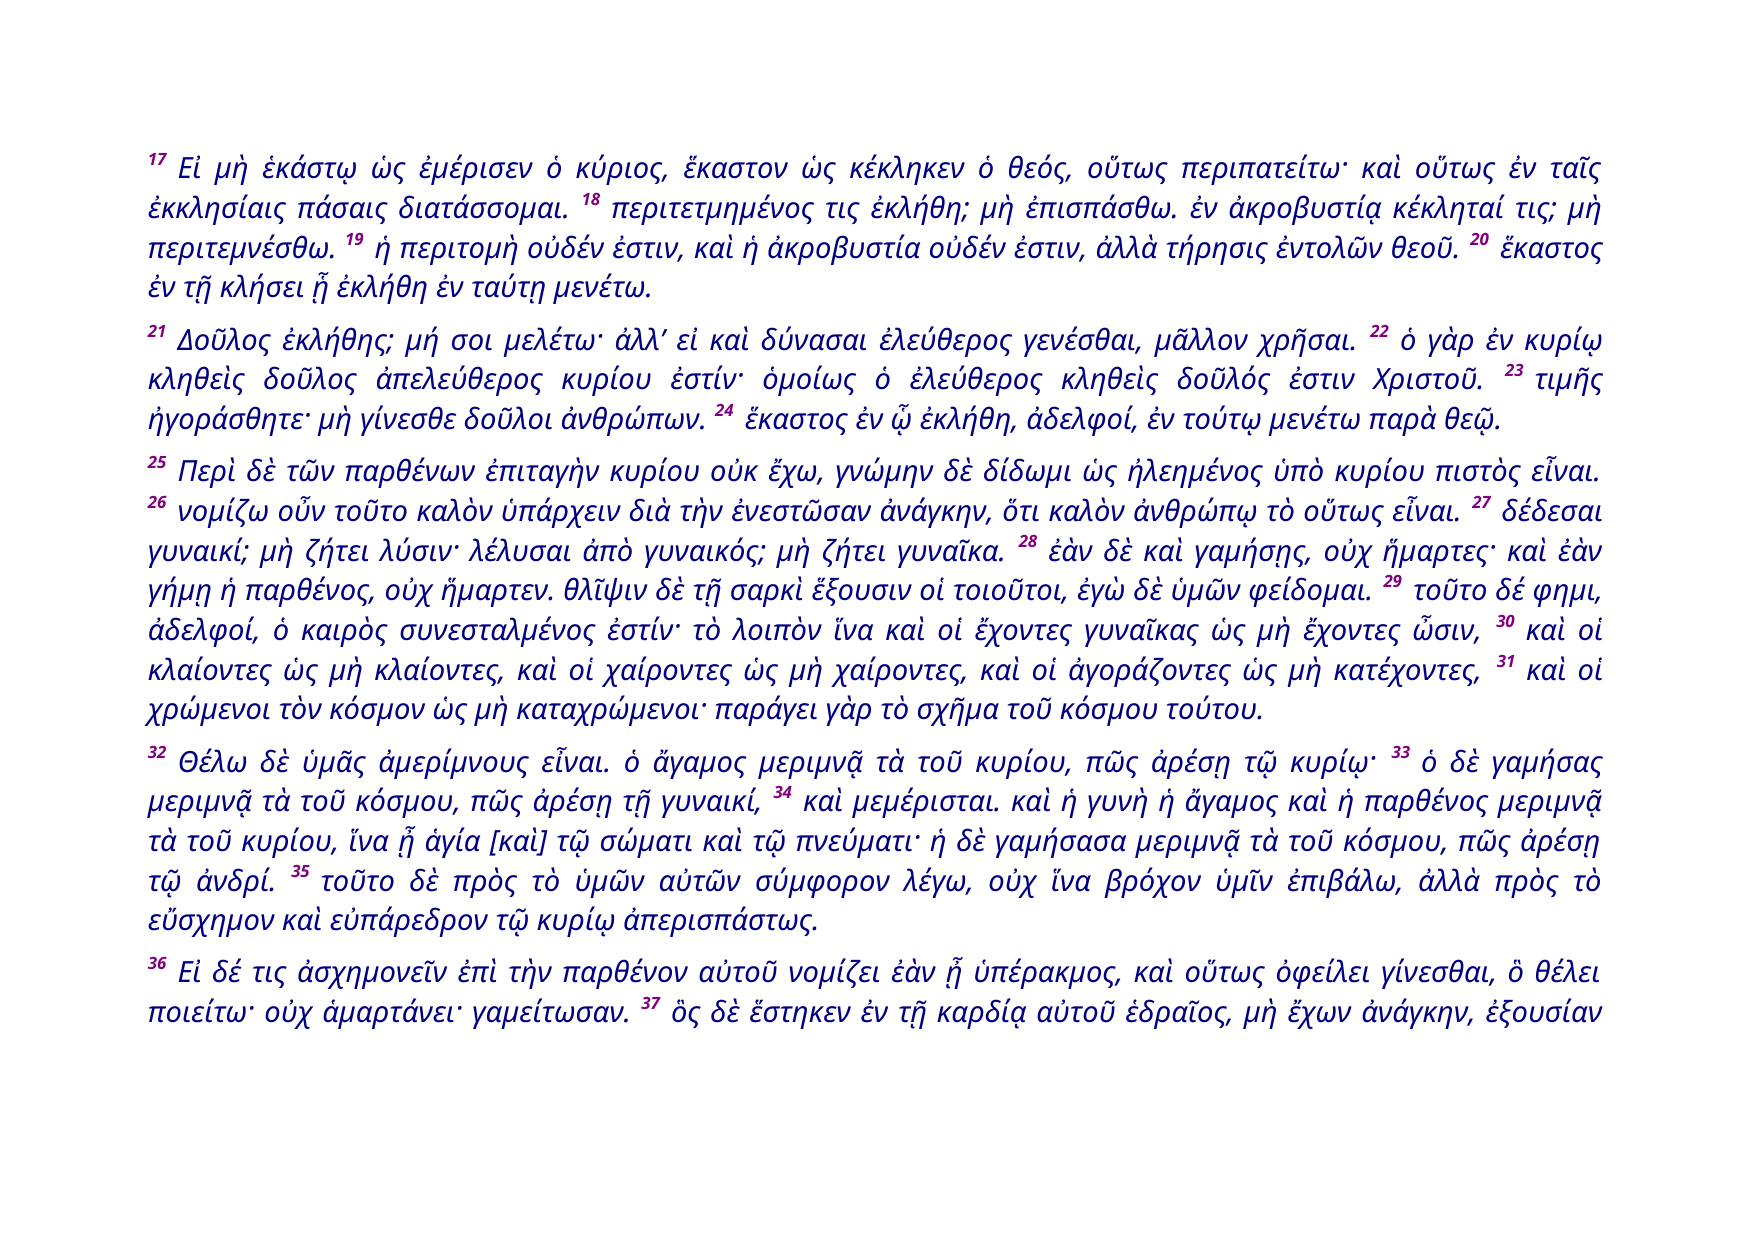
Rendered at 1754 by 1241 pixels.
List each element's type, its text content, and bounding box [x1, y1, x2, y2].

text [148, 952, 1606, 1031]
text 17 Εἰ μὴ ἑκάστῳ ὡς ἐμέρισεν ὁ κύριος, ἕκαστον ὡς κέκληκεν ὁ θεός, οὕτως περιπατείτω· καὶ οὕτως ἐν ταῖς ἐκκλησίαις πάσαις διατάσσομαι. 18 περιτετμημένος τις ἐκλήθη; μὴ ἐπισπάσθω. ἐν ἀκροβυστίᾳ κέκληταί τις; μὴ περιτεμνέσθω. 19 ἡ περιτομὴ οὐδέν ἐστιν, καὶ ἡ ἀκροβυστία οὐδέν ἐστιν, ἀλλὰ τήρησις ἐντολῶν θεοῦ. 20 ἕκαστος ἐν τῇ κλήσει ᾗ ἐκλήθη ἐν ταύτῃ μενέτω. [148, 148, 1606, 306]
text 25 Περὶ δὲ τῶν παρθένων ἐπιταγὴν κυρίου οὐκ ἔχω, γνώμην δὲ δίδωμι ὡς ἠλεημένος ὑπὸ κυρίου πιστὸς εἶναι. 26 νομίζω οὖν τοῦτο καλὸν ὑπάρχειν διὰ τὴν ἐνεστῶσαν ἀνάγκην, ὅτι καλὸν ἀνθρώπῳ τὸ οὕτως εἶναι. 27 δέδεσαι γυναικί; μὴ ζήτει λύσιν· λέλυσαι ἀπὸ γυναικός; μὴ ζήτει γυναῖκα. 28 ἐὰν δὲ καὶ γαμήσῃς, οὐχ ἥμαρτες· καὶ ἐὰν γήμῃ ἡ παρθένος, οὐχ ἥμαρτεν. θλῖψιν δὲ τῇ σαρκὶ ἕξουσιν οἱ τοιοῦτοι, ἐγὼ δὲ ὑμῶν φείδομαι. 29 τοῦτο δέ φημι, ἀδελφοί, ὁ καιρὸς συνεσταλμένος ἐστίν· τὸ λοιπὸν ἵνα καὶ οἱ ἔχοντες γυναῖκας ὡς μὴ ἔχοντες ὦσιν, 30 καὶ οἱ κλαίοντες ὡς μὴ κλαίοντες, καὶ οἱ χαίροντες ὡς μὴ χαίροντες, καὶ οἱ ἀγοράζοντες ὡς μὴ κατέχοντες, 31 καὶ οἱ χρώμενοι τὸν κόσμον ὡς μὴ καταχρώμενοι· παράγει γὰρ τὸ σχῆμα τοῦ κόσμου τούτου. [148, 451, 1606, 728]
text 32 Θέλω δὲ ὑμᾶς ἀμερίμνους εἶναι. ὁ ἄγαμος μεριμνᾷ τὰ τοῦ κυρίου, πῶς ἀρέσῃ τῷ κυρίῳ· 33 ὁ δὲ γαμήσας μεριμνᾷ τὰ τοῦ κόσμου, πῶς ἀρέσῃ τῇ γυναικί, 34 καὶ μεμέρισται. καὶ ἡ γυνὴ ἡ ἄγαμος καὶ ἡ παρθένος μεριμνᾷ τὰ τοῦ κυρίου, ἵνα ᾖ ἁγία [καὶ] τῷ σώματι καὶ τῷ πνεύματι· ἡ δὲ γαμήσασα μεριμνᾷ τὰ τοῦ κόσμου, πῶς ἀρέσῃ τῷ ἀνδρί. 35 τοῦτο δὲ πρὸς τὸ ὑμῶν αὐτῶν σύμφορον λέγω, οὐχ ἵνα βρόχον ὑμῖν ἐπιβάλω, ἀλλὰ πρὸς τὸ εὔσχημον καὶ εὐπάρεδρον τῷ κυρίῳ ἀπερισπάστως. [148, 741, 1606, 939]
text 21 Δοῦλος ἐκλήθης; μή σοι μελέτω· ἀλλ’ εἰ καὶ δύνασαι ἐλεύθερος γενέσθαι, μᾶλλον χρῆσαι. 22 ὁ γὰρ ἐν κυρίῳ κληθεὶς δοῦλος ἀπελεύθερος κυρίου ἐστίν· ὁμοίως ὁ ἐλεύθερος κληθεὶς δοῦλός ἐστιν Χριστοῦ. 23 τιμῆς ἠγοράσθητε· μὴ γίνεσθε δοῦλοι ἀνθρώπων. 24 ἕκαστος ἐν ᾧ ἐκλήθη, ἀδελφοί, ἐν τούτῳ μενέτω παρὰ θεῷ. [148, 319, 1606, 438]
